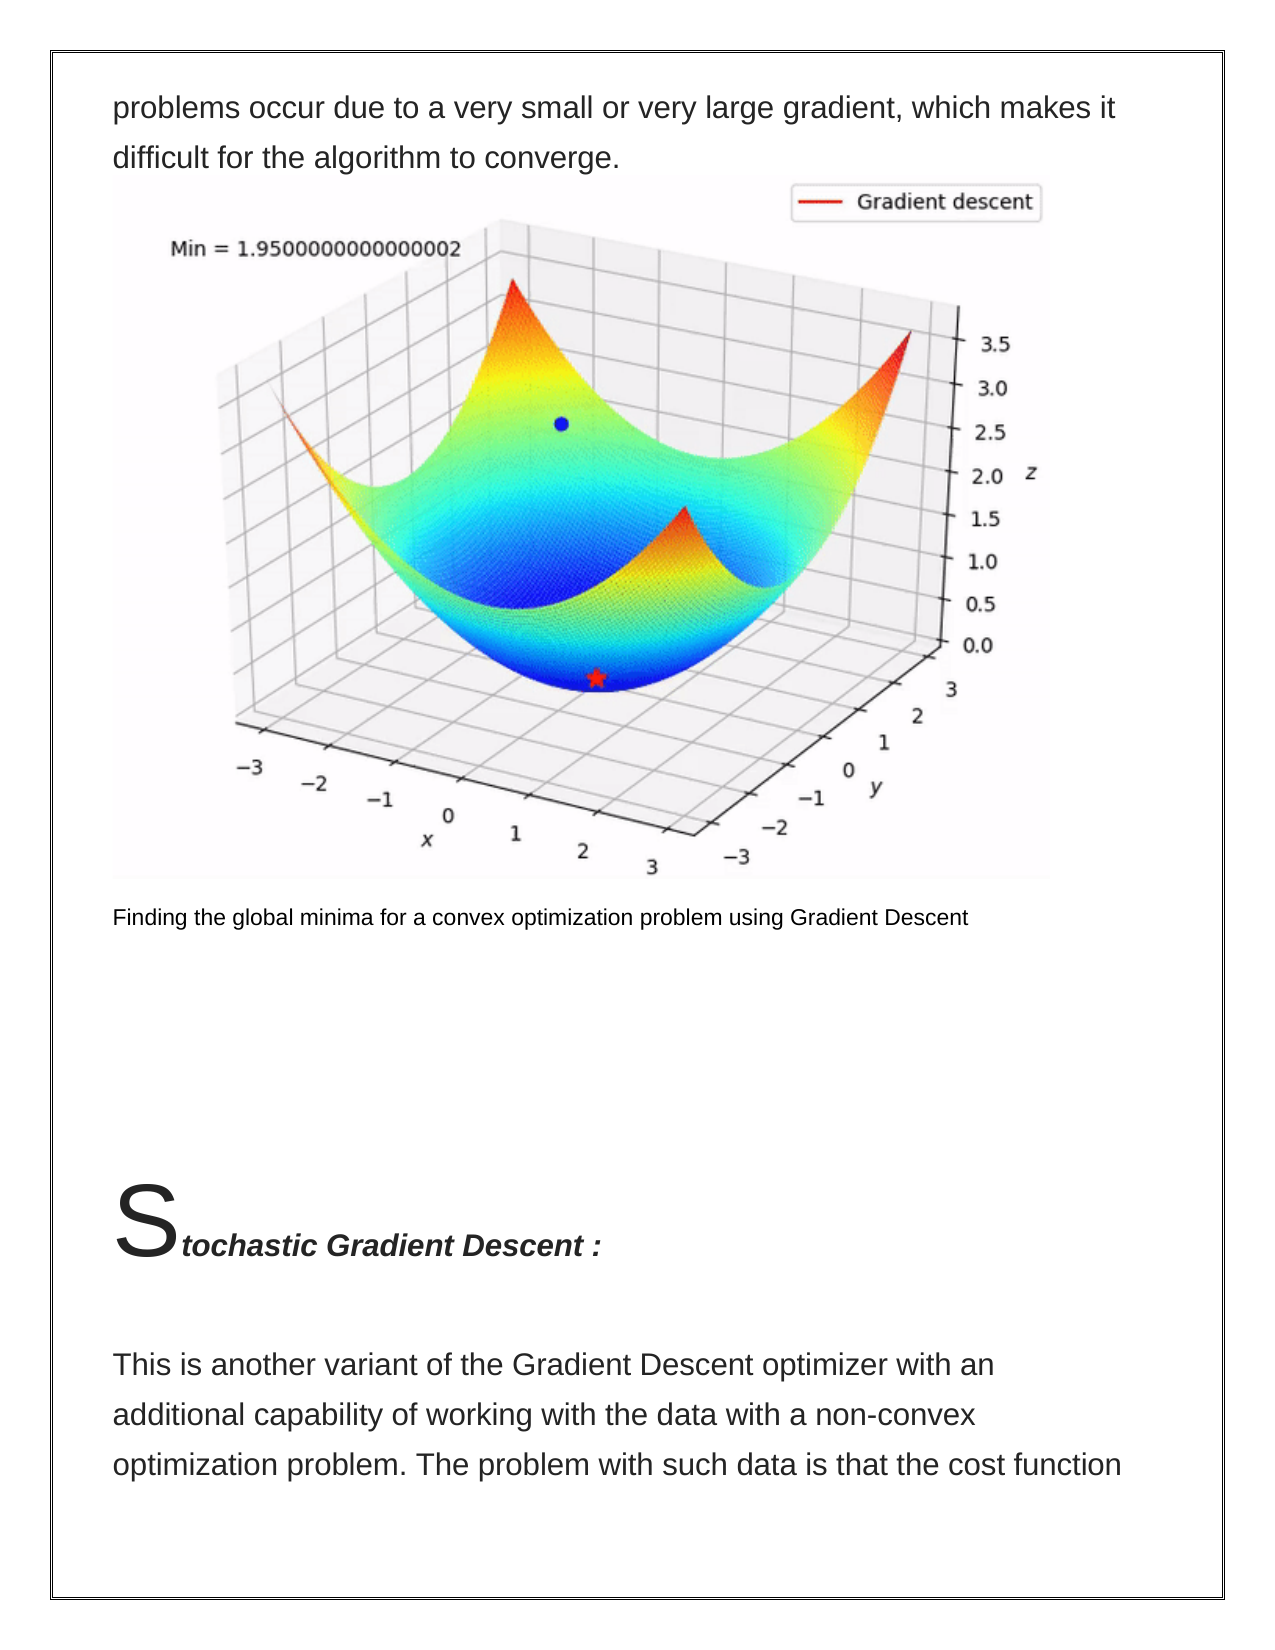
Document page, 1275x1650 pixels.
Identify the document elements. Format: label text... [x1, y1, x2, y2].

picture [112, 175, 1051, 879]
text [112, 75, 1125, 175]
text Finding the global minima for a convex optimization problem using Gradient Descent [112, 904, 1125, 930]
text Stochastic Gradient Descent : [112, 1159, 1125, 1278]
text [112, 1332, 1125, 1482]
